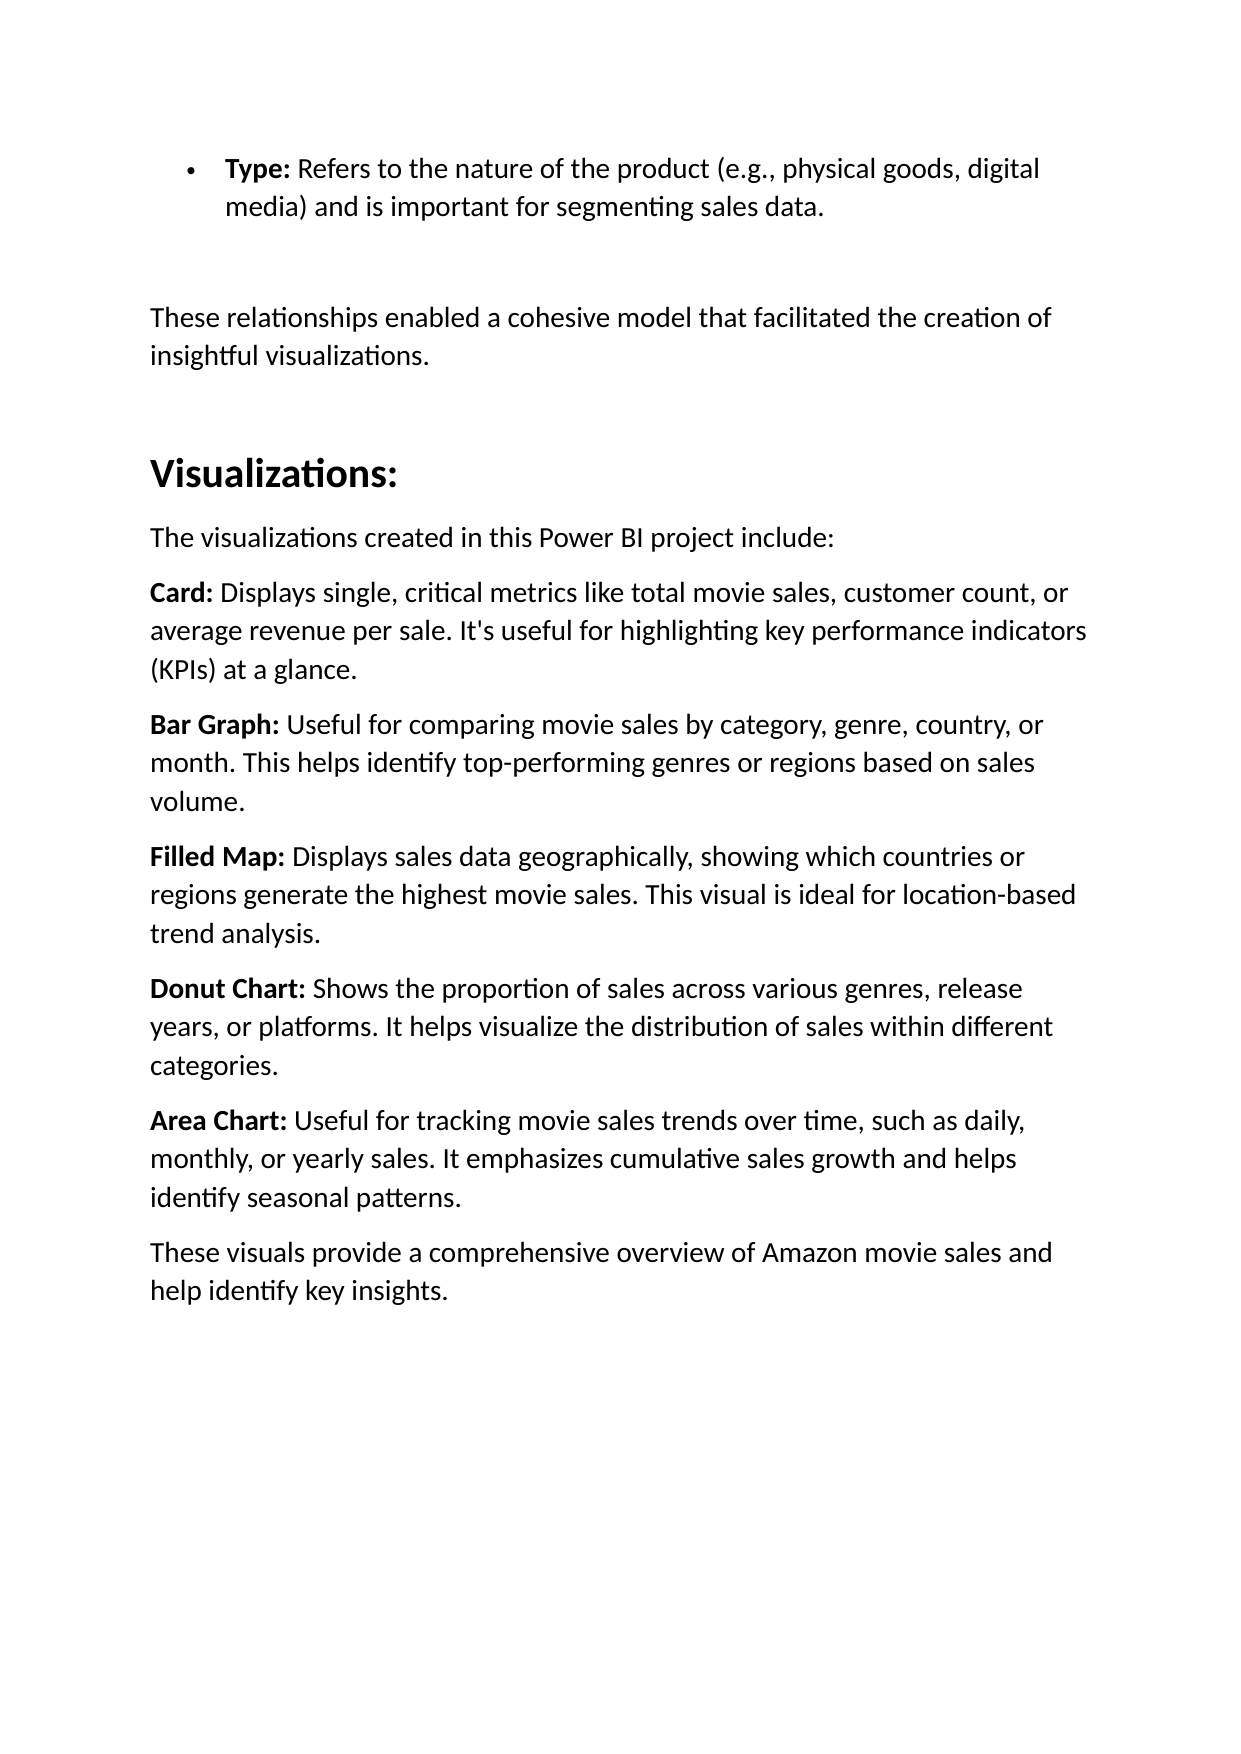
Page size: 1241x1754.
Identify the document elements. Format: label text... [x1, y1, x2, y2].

text Donut Chart: Shows the proportion of sales across various genres, release years, or platforms. It helps visualize the distribution of sales within different categories. [150, 970, 1090, 1082]
text These relationships enabled a cohesive model that facilitated the creation of insightful visualizations. [150, 299, 1090, 373]
list Type: Refers to the nature of the product (e.g., physical goods, digital media) and is important for segmenting sales data. [187, 150, 1090, 224]
text Bar Graph: Useful for comparing movie sales by category, genre, country, or month. This helps identify top-performing genres or regions based on sales volume. [150, 706, 1090, 818]
text Filled Map: Displays sales data geographically, showing which countries or regions generate the highest movie sales. This visual is ideal for location-based trend analysis. [150, 838, 1090, 950]
text Card: Displays single, critical metrics like total movie sales, customer count, or average revenue per sale. It's useful for highlighting key performance indicators (KPIs) at a glance. [150, 574, 1090, 686]
text Visualizations: [150, 447, 1090, 498]
text Area Chart: Useful for tracking movie sales trends over time, such as daily, monthly, or yearly sales. It emphasizes cumulative sales growth and helps identify seasonal patterns. [150, 1102, 1090, 1214]
text The visualizations created in this Power BI project include: [150, 519, 1090, 554]
text These visuals provide a comprehensive overview of Amazon movie sales and help identify key insights. [150, 1234, 1090, 1308]
